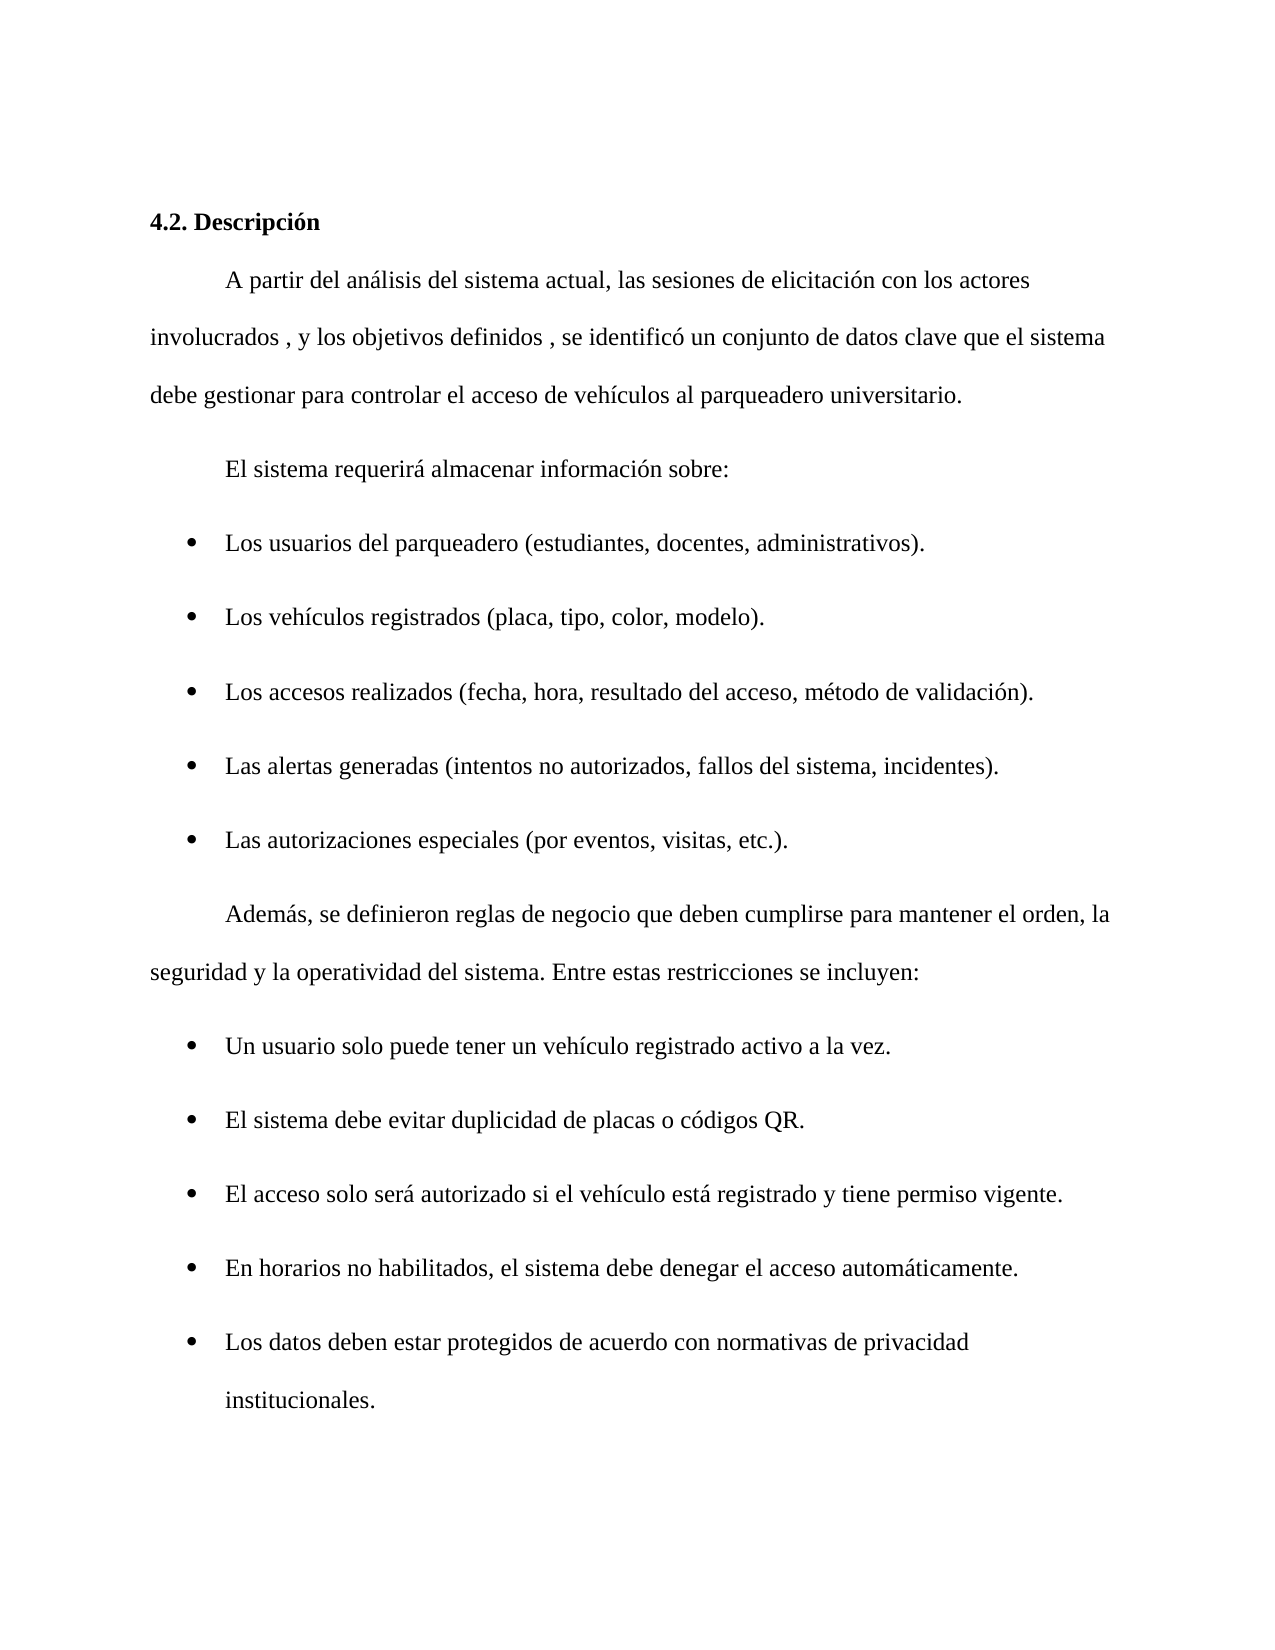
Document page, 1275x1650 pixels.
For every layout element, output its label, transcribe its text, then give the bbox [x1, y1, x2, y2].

list Las autorizaciones especiales (por eventos, visitas, etc.). [187, 825, 1125, 854]
list El acceso solo será autorizado si el vehículo está registrado y tiene permiso vigente. [187, 1179, 1125, 1208]
list Los usuarios del parqueadero (estudiantes, docentes, administrativos). [187, 528, 1125, 557]
list Los datos deben estar protegidos de acuerdo con normativas de privacidad institucionales. [187, 1327, 1125, 1414]
list En horarios no habilitados, el sistema debe denegar el acceso automáticamente. [187, 1253, 1125, 1282]
text A partir del análisis del sistema actual, las sesiones de elicitación con los actores involucrados , y los objetivos definidos , se identificó un conjunto de datos clave que el sistema debe gestionar para controlar el acceso de vehículos al parqueadero universitario. [150, 265, 1125, 409]
list Los vehículos registrados (placa, tipo, color, modelo). [187, 602, 1125, 631]
text Además, se definieron reglas de negocio que deben cumplirse para mantener el orden, la seguridad y la operatividad del sistema. Entre estas restricciones se incluyen: [150, 899, 1125, 985]
list Las alertas generadas (intentos no autorizados, fallos del sistema, incidentes). [187, 751, 1125, 779]
list El sistema debe evitar duplicidad de placas o códigos QR. [187, 1105, 1125, 1134]
text El sistema requerirá almacenar información sobre: [150, 454, 1125, 483]
text 4.2. Descripción [150, 207, 1125, 236]
list Un usuario solo puede tener un vehículo registrado activo a la vez. [187, 1031, 1125, 1059]
list Los accesos realizados (fecha, hora, resultado del acceso, método de validación). [187, 677, 1125, 705]
